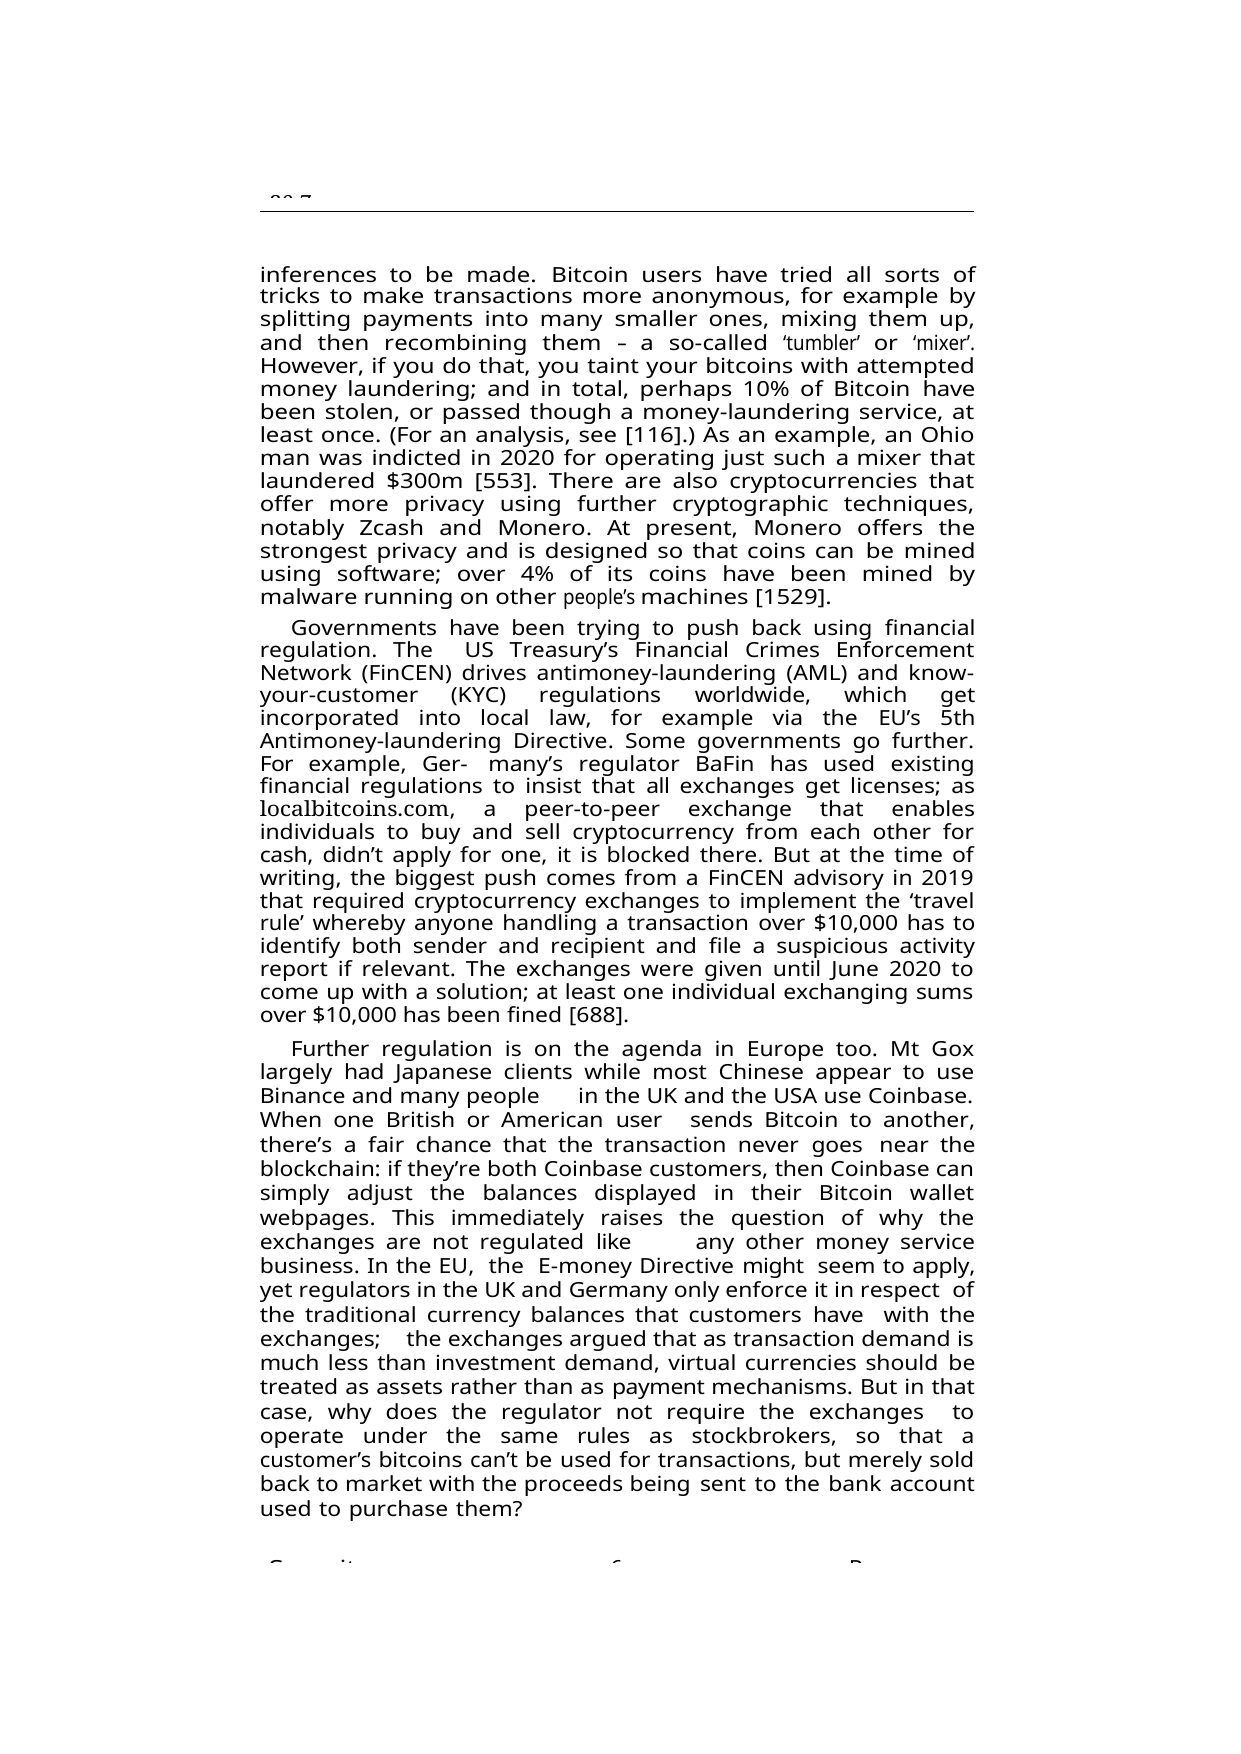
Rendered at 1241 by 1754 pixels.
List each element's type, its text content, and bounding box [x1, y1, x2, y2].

text Further regulation is on the agenda in Europe too. Mt Gox largely had Japanese clients while most Chinese appear to use Binance and many people in the UK and the USA use Coinbase. When one British or American user sends Bitcoin to another, there’s a fair chance that the transaction never goes near the blockchain: if they’re both Coinbase customers, then Coinbase can simply adjust the balances displayed in their Bitcoin wallet webpages. This immediately raises the question of why the exchanges are not regulated like any other money service business. In the EU, the E-money Directive might seem to apply, yet regulators in the UK and Germany only enforce it in respect of the traditional currency balances that customers have with the exchanges; the exchanges argued that as transaction demand is much less than investment demand, virtual currencies should be treated as assets rather than as payment mechanisms. But in that case, why does the regulator not require the exchanges to operate under the same rules as stockbrokers, so that a customer’s bitcoins can’t be used for transactions, but merely sold back to market with the proceeds being sent to the bank account used to purchase them? [259, 1037, 975, 1522]
text inferences to be made. Bitcoin users have tried all sorts of tricks to make transactions more anonymous, for example by splitting payments into many smaller ones, mixing them up, and then recombining them – a so-called ‘tumbler’ or ‘mixer’. However, if you do that, you taint your bitcoins with attempted money laundering; and in total, perhaps 10% of Bitcoin have been stolen, or passed though a money-laundering service, at least once. (For an analysis, see [116].) As an example, an Ohio man was indicted in 2020 for operating just such a mixer that laundered $300m [553]. There are also cryptocurrencies that offer more privacy using further cryptographic techniques, notably Zcash and Monero. At present, Monero offers the strongest privacy and is designed so that coins can be mined using software; over 4% of its coins have been mined by malware running on other people’s machines [1529]. [259, 264, 975, 611]
text Governments have been trying to push back using financial regulation. The US Treasury’s Financial Crimes Enforcement Network (FinCEN) drives antimoney-laundering (AML) and know-your-customer (KYC) regulations worldwide, which get incorporated into local law, for example via the EU’s 5th Antimoney-laundering Directive. Some governments go further. For example, Ger- many’s regulator BaFin has used existing financial regulations to insist that all exchanges get licenses; as localbitcoins.com, a peer-to-peer exchange that enables individuals to buy and sell cryptocurrency from each other for cash, didn’t apply for one, it is blocked there. But at the time of writing, the biggest push comes from a FinCEN advisory in 2019 that required cryptocurrency exchanges to implement the ‘travel rule’ whereby anyone handling a transaction over $10,000 has to identify both sender and recipient and file a suspicious activity report if relevant. The exchanges were given until June 2020 to come up with a solution; at least one individual exchanging sums over $10,000 has been fined [688]. [259, 618, 975, 1028]
